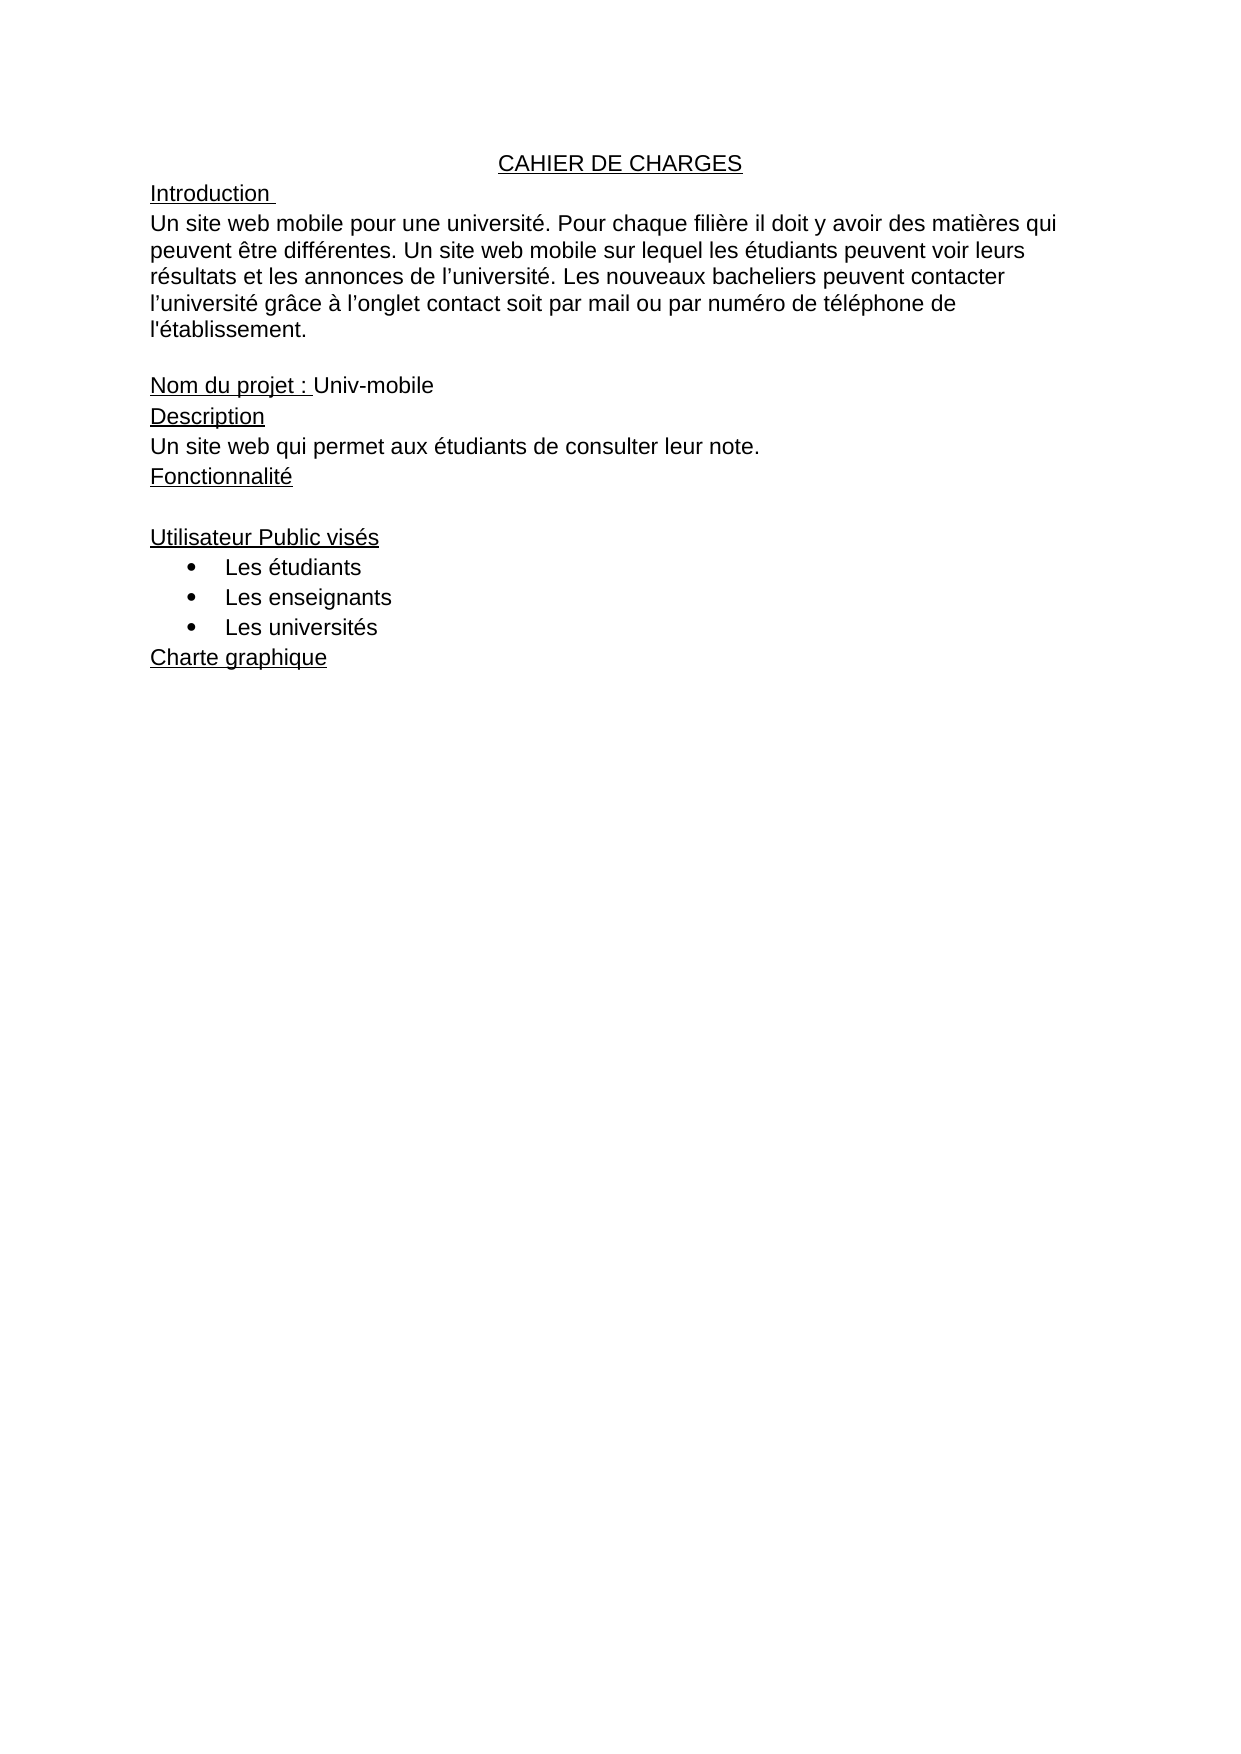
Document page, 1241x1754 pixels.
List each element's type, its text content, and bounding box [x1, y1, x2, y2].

text Utilisateur Public visés [150, 523, 1090, 550]
text Introduction [150, 180, 1090, 207]
text Fonctionnalité [150, 463, 1090, 489]
list Les universités [187, 614, 1090, 640]
list Les étudiants [187, 554, 1090, 580]
text Un site web qui permet aux étudiants de consulter leur note. [150, 433, 1090, 459]
text Description [150, 403, 1090, 429]
text Charte graphique [150, 644, 1090, 671]
list Les enseignants [187, 584, 1090, 610]
text Nom du projet : Univ-mobile [150, 372, 1090, 399]
text Un site web mobile pour une université. Pour chaque filière il doit y avoir des matières qui peuvent être différentes. Un site web mobile sur lequel les étudiants peuvent voir leurs résultats et les annonces de l’université. Les nouveaux bacheliers peuvent contacter l’université grâce à l’onglet contact soit par mail ou par numéro de téléphone de l'établissement. [150, 210, 1090, 342]
text CAHIER DE CHARGES [150, 150, 1090, 176]
